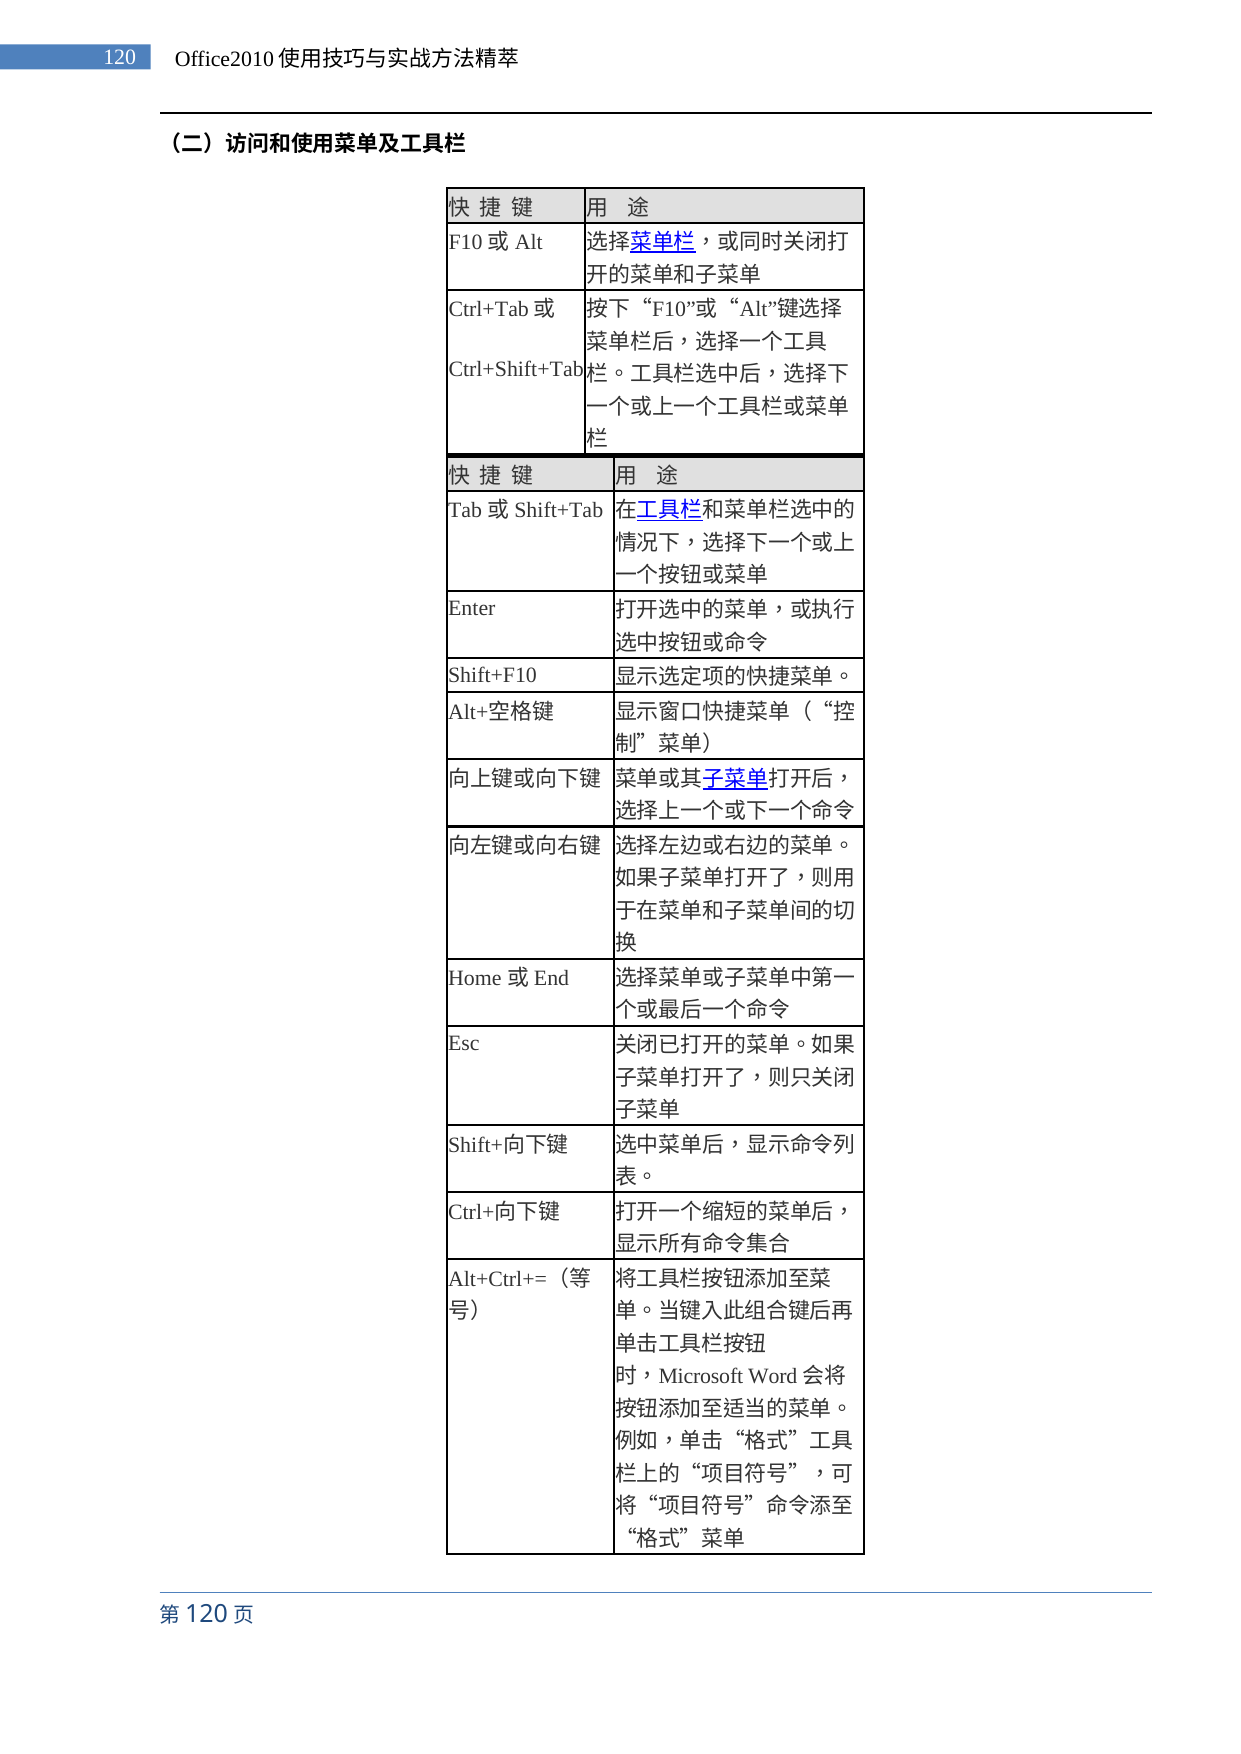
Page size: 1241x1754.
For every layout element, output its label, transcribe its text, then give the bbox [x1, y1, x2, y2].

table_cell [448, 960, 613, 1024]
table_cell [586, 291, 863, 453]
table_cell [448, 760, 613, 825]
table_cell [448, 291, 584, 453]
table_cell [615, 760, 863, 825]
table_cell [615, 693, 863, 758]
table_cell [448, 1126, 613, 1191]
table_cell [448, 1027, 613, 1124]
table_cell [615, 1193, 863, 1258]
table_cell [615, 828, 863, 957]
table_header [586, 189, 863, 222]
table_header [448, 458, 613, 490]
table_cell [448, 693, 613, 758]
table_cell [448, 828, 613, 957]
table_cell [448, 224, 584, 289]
subtitle （二）访问和使用菜单及工具栏 [159, 125, 1152, 158]
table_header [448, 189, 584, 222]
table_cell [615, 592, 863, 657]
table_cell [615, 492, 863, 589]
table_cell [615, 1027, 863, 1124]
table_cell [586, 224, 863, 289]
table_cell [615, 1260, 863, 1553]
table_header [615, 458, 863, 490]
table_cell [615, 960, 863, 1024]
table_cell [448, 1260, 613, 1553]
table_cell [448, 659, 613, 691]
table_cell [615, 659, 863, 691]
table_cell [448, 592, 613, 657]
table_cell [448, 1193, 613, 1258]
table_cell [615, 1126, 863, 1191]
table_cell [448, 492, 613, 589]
